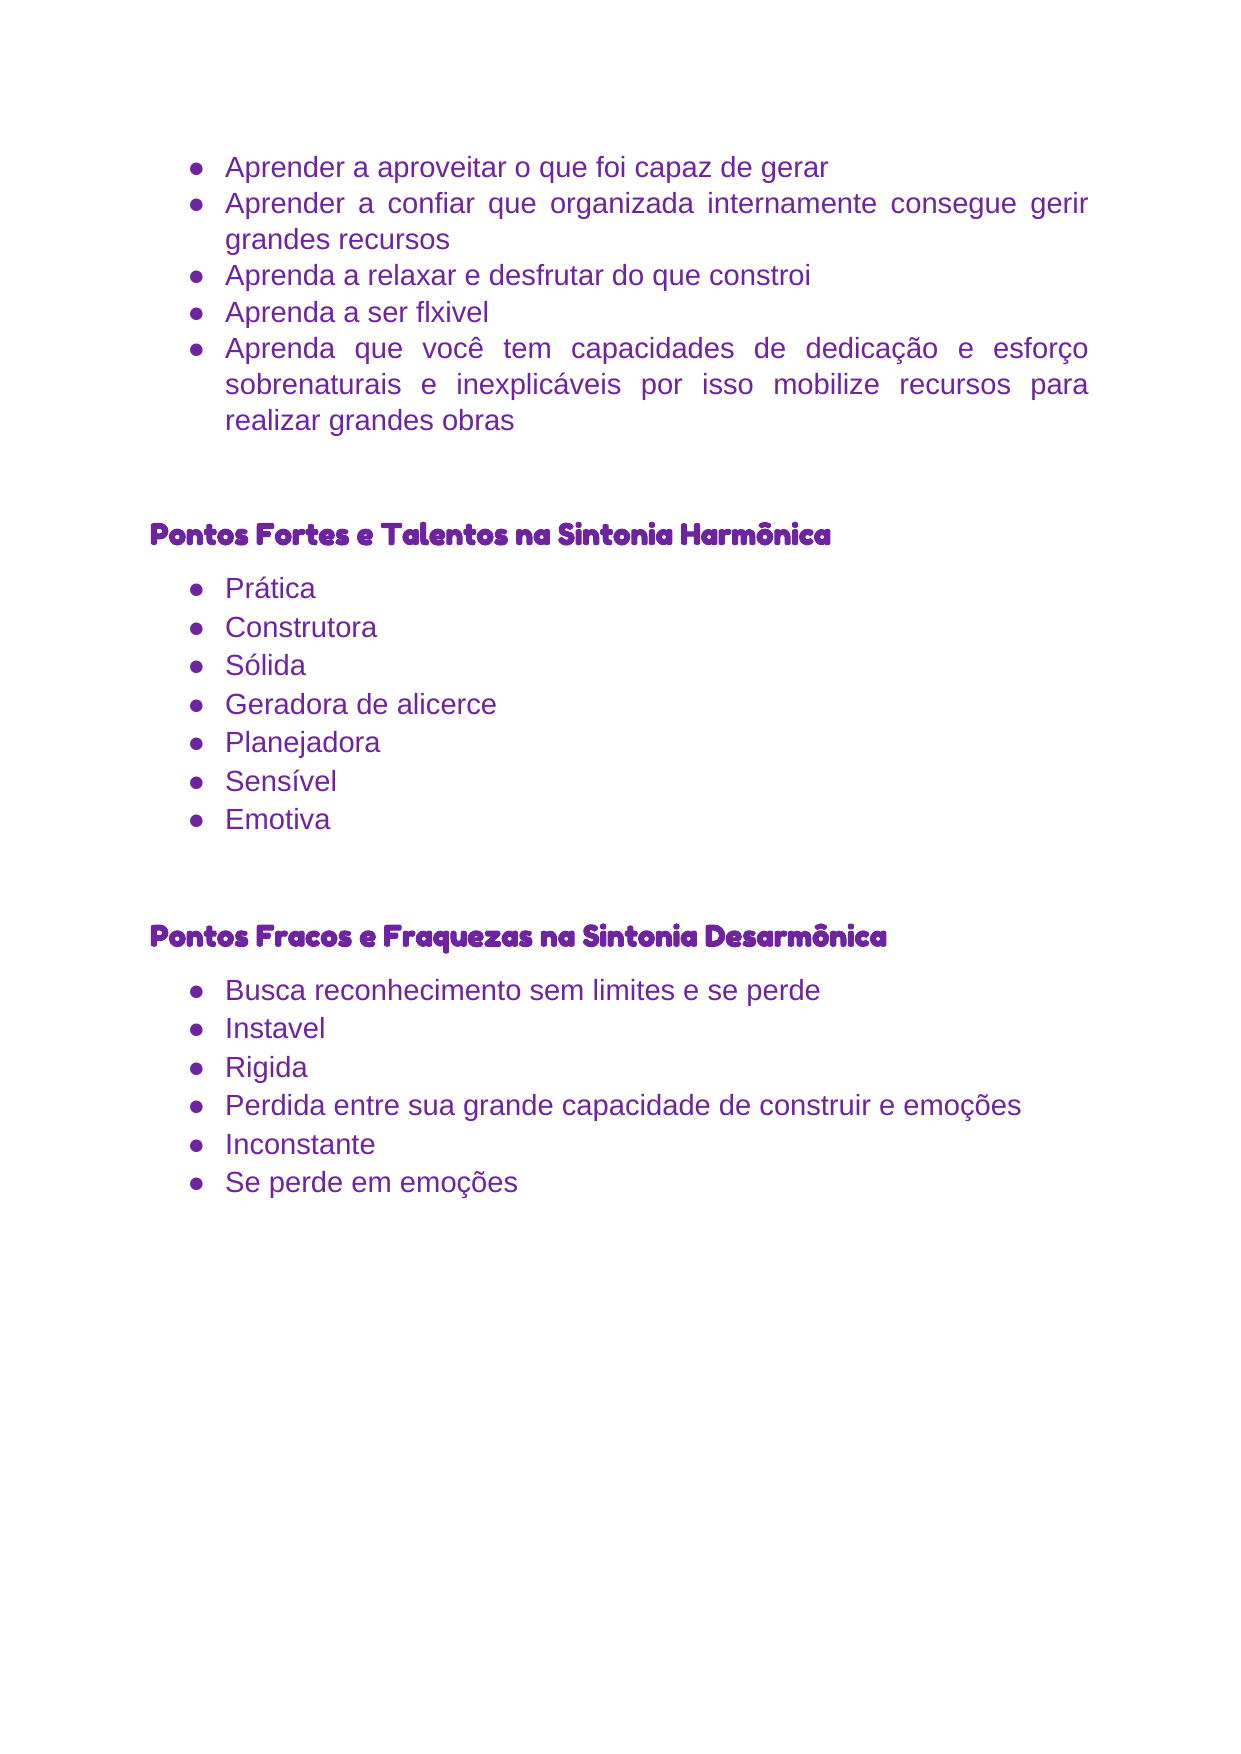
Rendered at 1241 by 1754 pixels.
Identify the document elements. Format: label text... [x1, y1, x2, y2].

list Se perde em emoções [187, 1165, 1090, 1199]
list Prática [187, 571, 1090, 604]
list Perdida entre sua grande capacidade de construir e emoções [187, 1088, 1090, 1122]
list Sensível [187, 764, 1090, 797]
list Instavel [187, 1011, 1090, 1045]
list Aprenda a relaxar e desfrutar do que constroi [187, 258, 1090, 292]
list Emotiva [187, 802, 1090, 836]
text Pontos Fortes e Talentos na Sintonia Harmônica [150, 516, 1090, 552]
list Aprender a aproveitar o que foi capaz de gerar [187, 150, 1090, 183]
text Pontos Fracos e Fraquezas na Sintonia Desarmônica [150, 918, 1090, 953]
list Aprenda a ser flxivel [187, 294, 1090, 328]
list Aprenda que você tem capacidades de dedicação e esforço sobrenaturais e inexplicáveis por isso mobilize recursos para realizar grandes obras [187, 331, 1090, 437]
list Construtora [187, 609, 1090, 643]
list Rigida [187, 1050, 1090, 1083]
list Planejadora [187, 725, 1090, 759]
list Inconstante [187, 1127, 1090, 1160]
list Geradora de alicerce [187, 687, 1090, 720]
list Sólida [187, 648, 1090, 682]
list Aprender a confiar que organizada internamente consegue gerir grandes recursos [187, 186, 1090, 256]
list Busca reconhecimento sem limites e se perde [187, 973, 1090, 1006]
